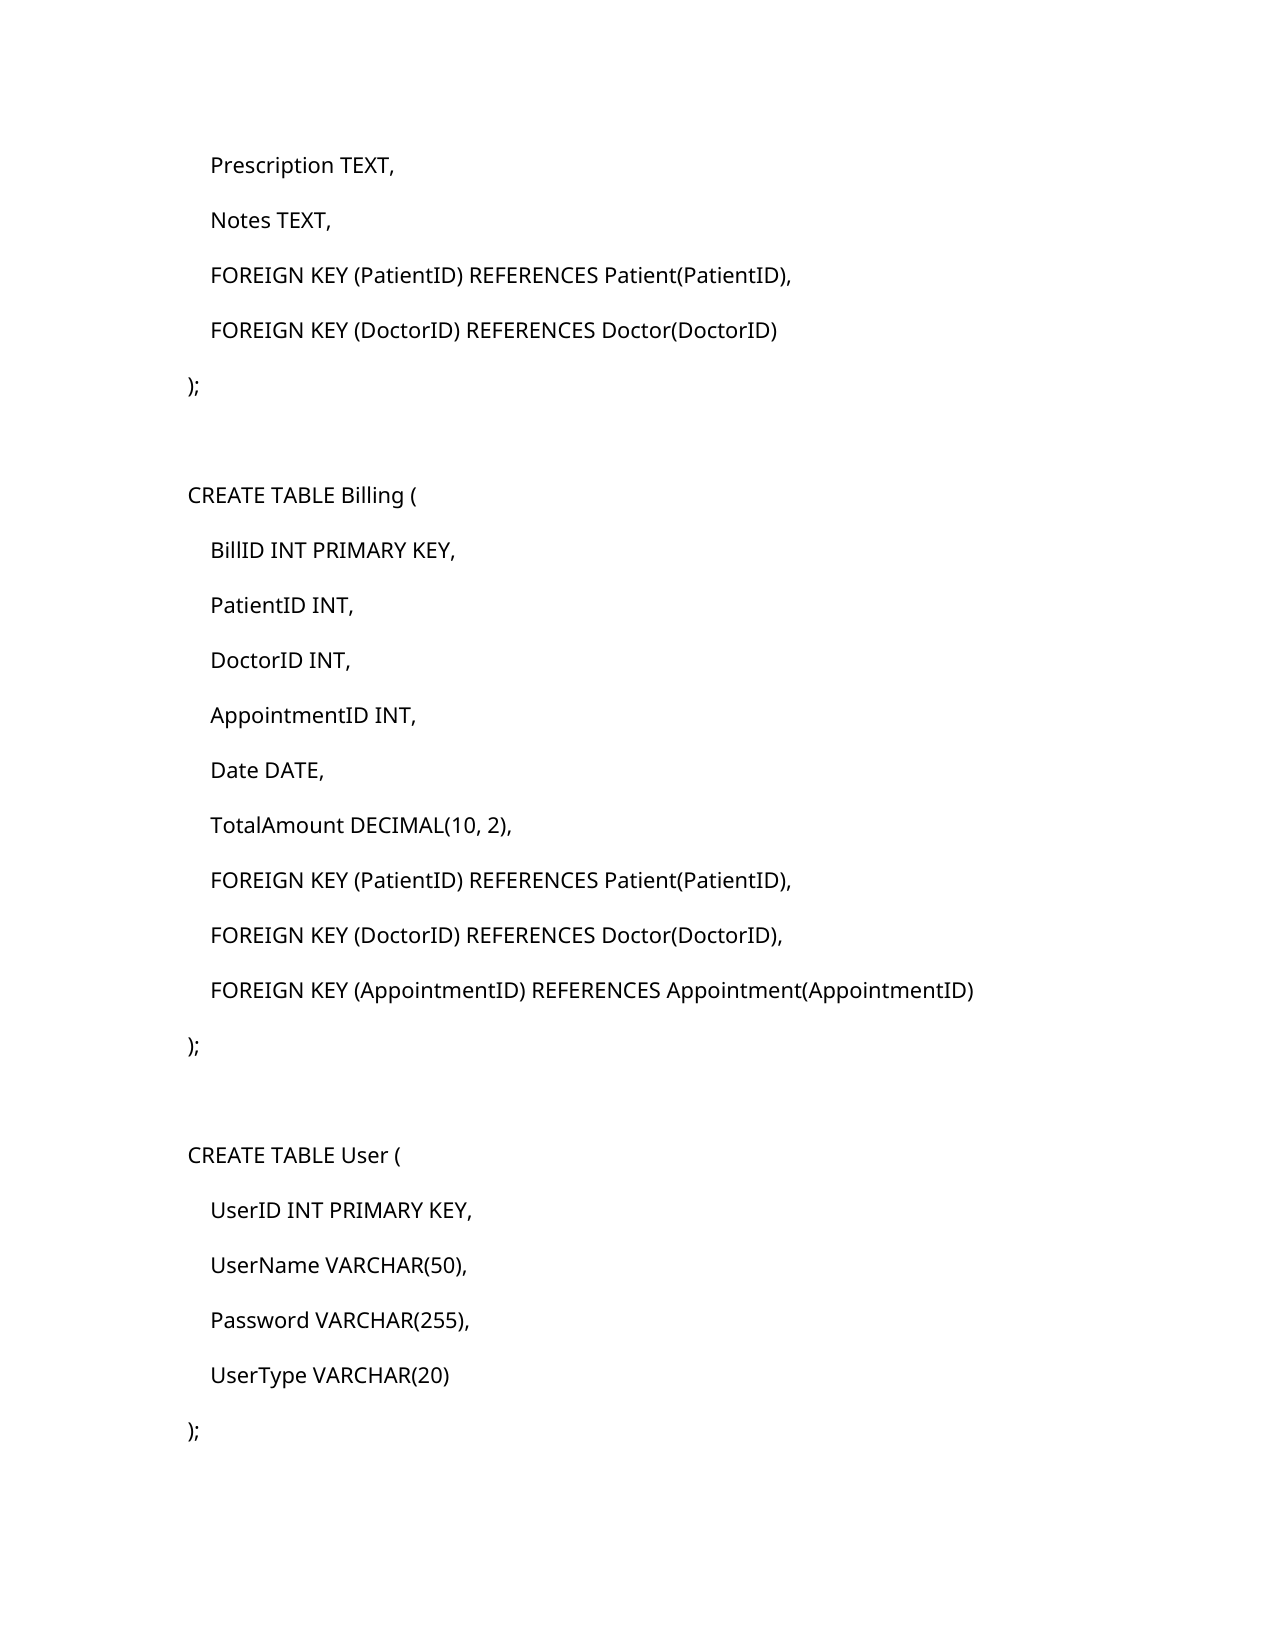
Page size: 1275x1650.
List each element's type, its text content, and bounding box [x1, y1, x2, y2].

text BillID INT PRIMARY KEY, [187, 535, 1125, 565]
text Date DATE, [187, 755, 1125, 785]
text CREATE TABLE Billing ( [187, 480, 1125, 510]
text FOREIGN KEY (PatientID) REFERENCES Patient(PatientID), [187, 260, 1125, 290]
text FOREIGN KEY (DoctorID) REFERENCES Doctor(DoctorID) [187, 315, 1125, 345]
text DoctorID INT, [187, 645, 1125, 675]
text FOREIGN KEY (AppointmentID) REFERENCES Appointment(AppointmentID) [187, 975, 1125, 1005]
text UserName VARCHAR(50), [187, 1250, 1125, 1280]
text CREATE TABLE User ( [187, 1140, 1125, 1170]
text TotalAmount DECIMAL(10, 2), [187, 810, 1125, 840]
text Prescription TEXT, [187, 150, 1125, 180]
text UserType VARCHAR(20) [187, 1360, 1125, 1390]
text FOREIGN KEY (PatientID) REFERENCES Patient(PatientID), [187, 865, 1125, 895]
text ); [187, 1415, 1125, 1445]
text ); [187, 370, 1125, 400]
text UserID INT PRIMARY KEY, [187, 1195, 1125, 1225]
text Notes TEXT, [187, 205, 1125, 235]
text ); [187, 1030, 1125, 1060]
text PatientID INT, [187, 590, 1125, 620]
text AppointmentID INT, [187, 700, 1125, 730]
text Password VARCHAR(255), [187, 1305, 1125, 1335]
text FOREIGN KEY (DoctorID) REFERENCES Doctor(DoctorID), [187, 920, 1125, 950]
